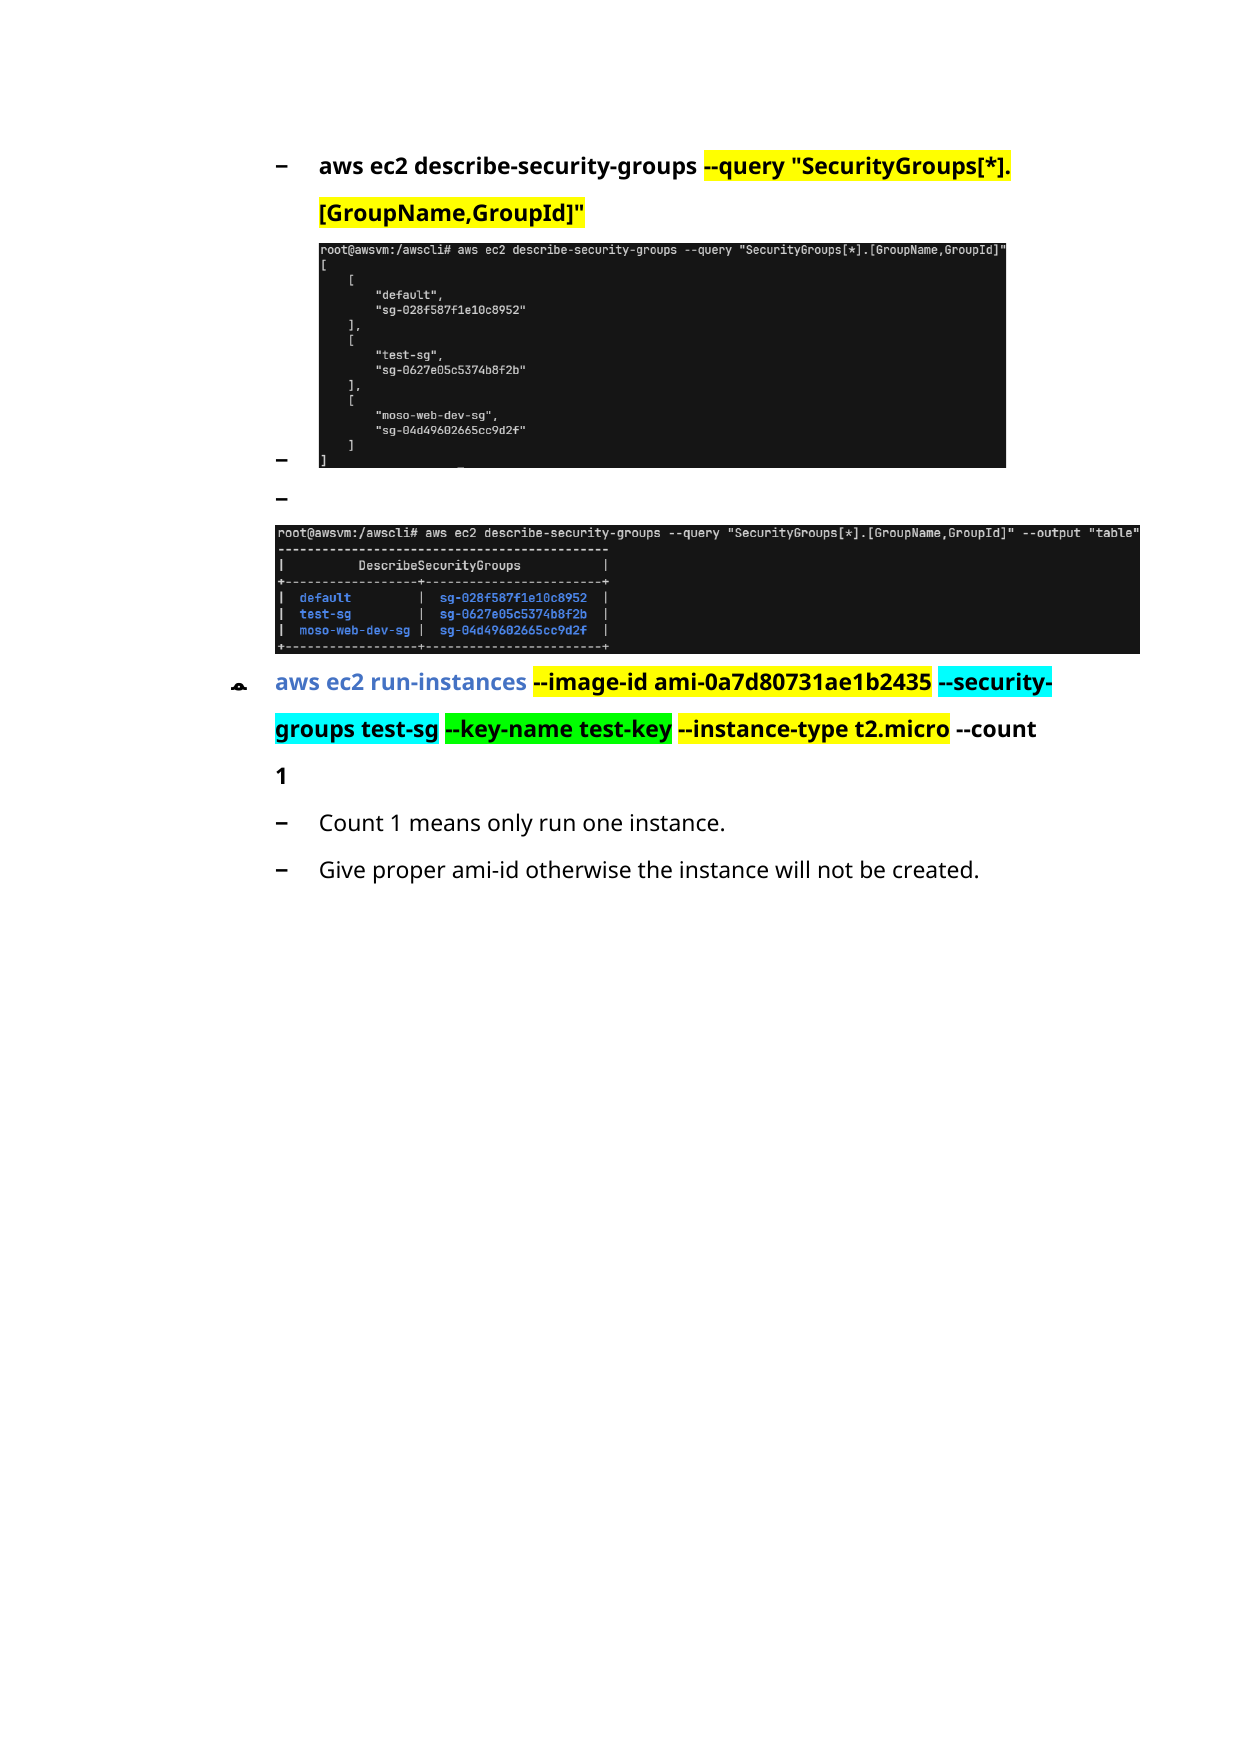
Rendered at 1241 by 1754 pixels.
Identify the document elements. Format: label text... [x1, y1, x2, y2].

list Count 1 means only run one instance. [275, 807, 1053, 838]
picture [275, 525, 1140, 654]
list aws ec2 run-instances --image-id ami-0a7d80731ae1b2435 --security-groups test-sg --key-name test-key --instance-type t2.micro --count 1 [231, 666, 1053, 791]
list Give proper ami-id otherwise the instance will not be created. [275, 854, 1053, 885]
picture [318, 243, 1007, 468]
list aws ec2 describe-security-groups --query "SecurityGroups[*].[GroupName,GroupId]" [275, 150, 1053, 228]
